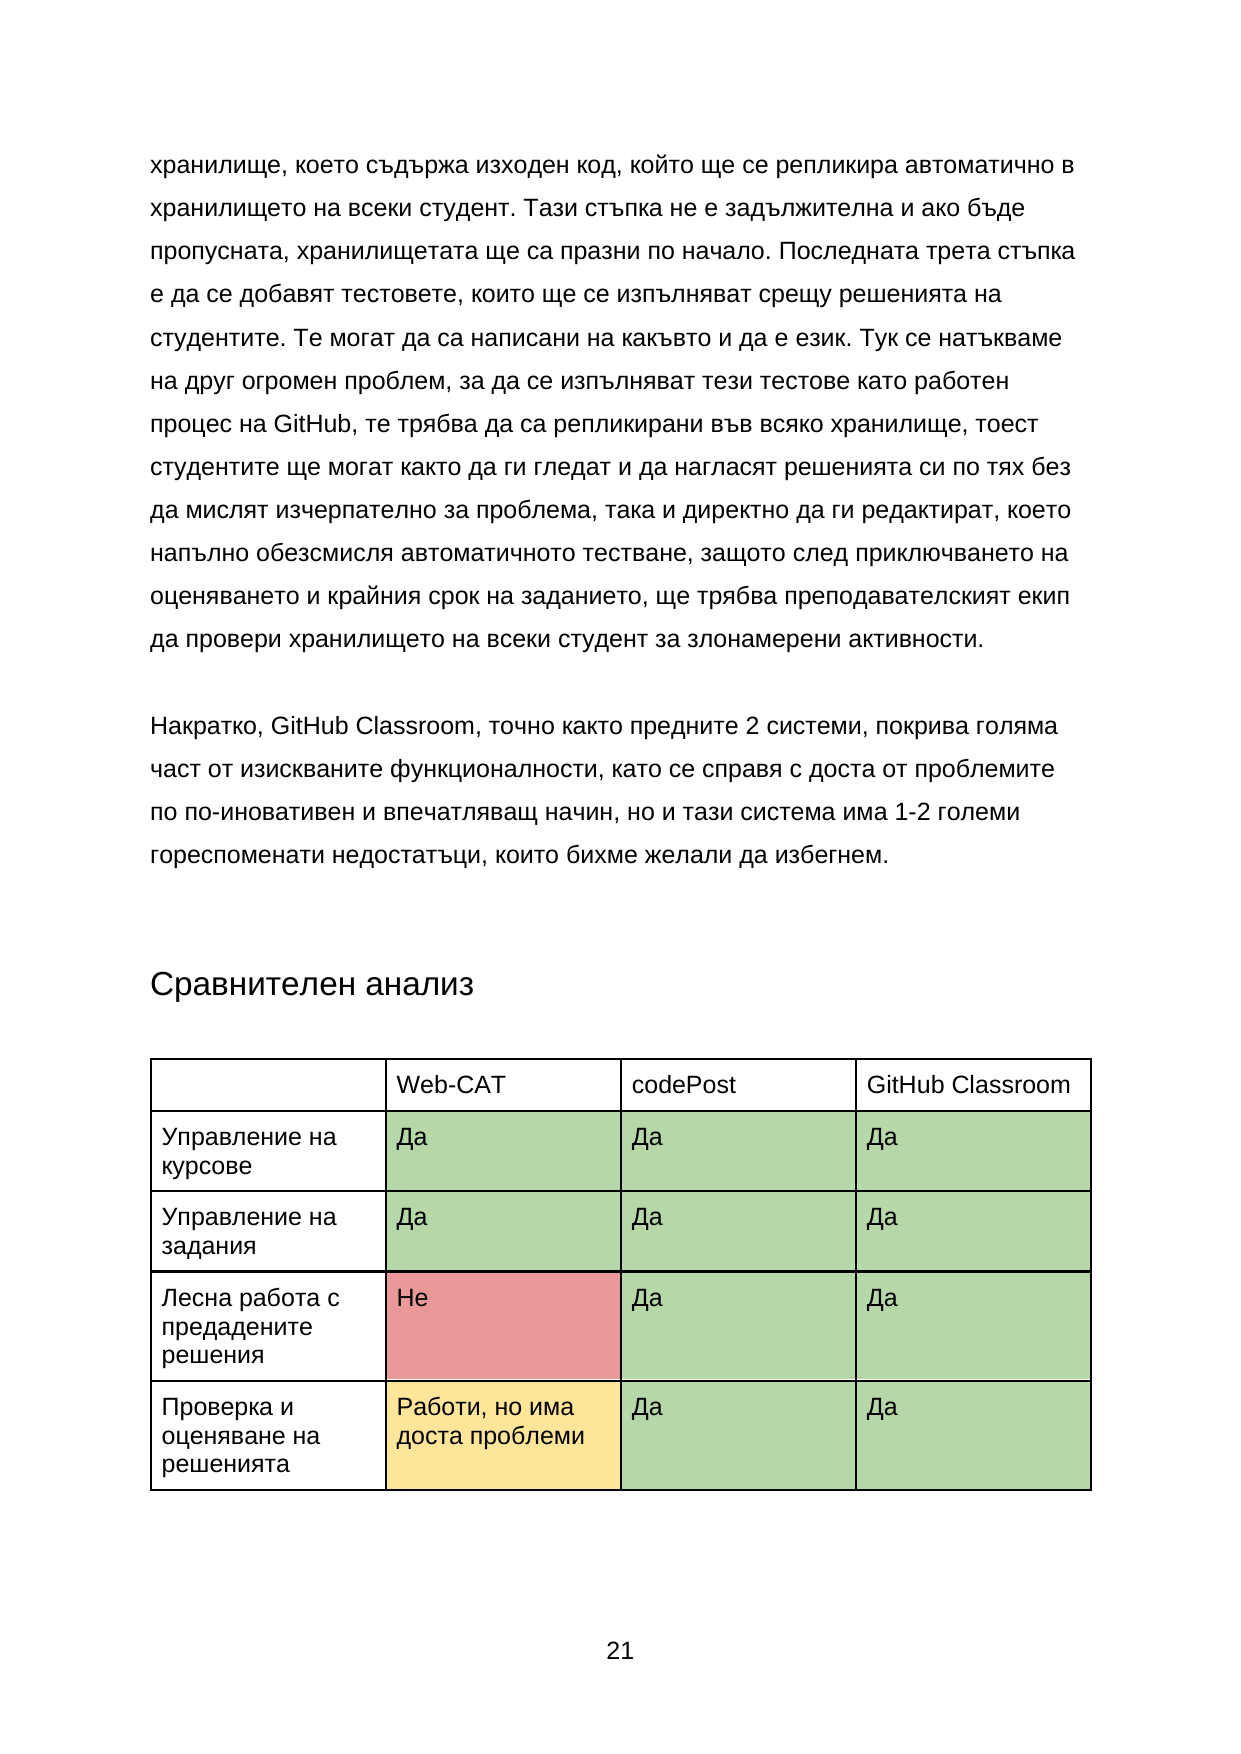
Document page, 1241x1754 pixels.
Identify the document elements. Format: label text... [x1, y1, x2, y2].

table_header codePost [622, 1060, 855, 1109]
table_cell Лесна работа с предадените решения [152, 1273, 385, 1379]
table_cell Да [622, 1382, 855, 1489]
text Накратко, GitHub Classroom, точно както предните 2 системи, покрива голяма част от изискваните функционалности, като се справя с доста от проблемите по по-иновативен и впечатляващ начин, но и тази система има 1-2 големи гореспоменати недостатъци, които бихме желали да избегнем. [150, 711, 1090, 869]
table_cell Да [857, 1192, 1090, 1270]
table_cell Да [387, 1112, 620, 1190]
table_cell Да [622, 1192, 855, 1270]
table_cell Работи, но има доста проблеми [387, 1382, 620, 1489]
table_cell Управление на задания [152, 1192, 385, 1270]
table_cell Да [857, 1273, 1090, 1379]
subtitle Сравнителен анализ [150, 964, 1090, 1002]
table_cell Не [387, 1273, 620, 1379]
table_header [152, 1060, 385, 1109]
table_cell Да [622, 1112, 855, 1190]
table_cell Да [387, 1192, 620, 1270]
table_cell Управление на курсове [152, 1112, 385, 1190]
table_cell Да [857, 1112, 1090, 1190]
table_cell Да [622, 1273, 855, 1379]
table_cell Проверка и оценяване на решенията [152, 1382, 385, 1489]
table_header Web-CAT [387, 1060, 620, 1109]
table_header GitHub Classroom [857, 1060, 1090, 1109]
table_cell Да [857, 1382, 1090, 1489]
